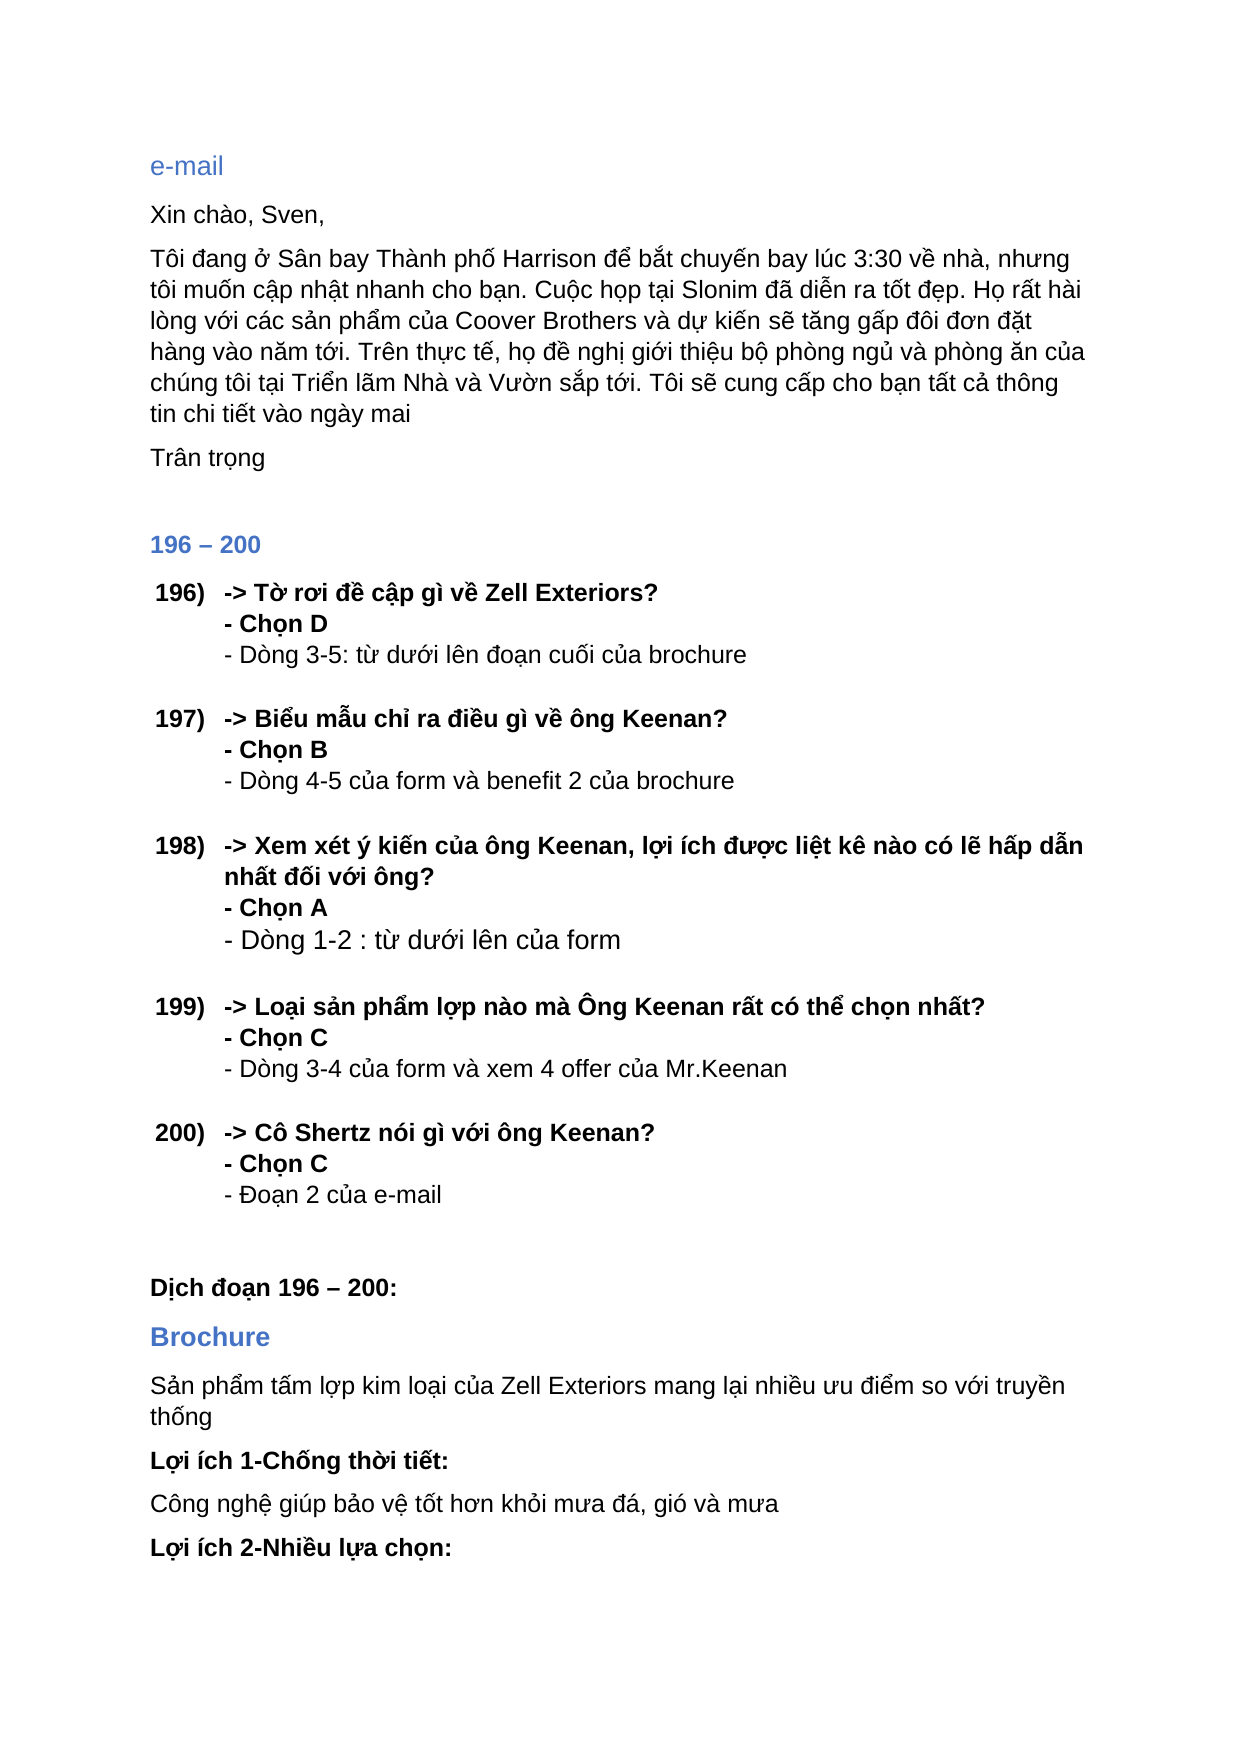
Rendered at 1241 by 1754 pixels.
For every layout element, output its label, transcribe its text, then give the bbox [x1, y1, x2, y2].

list -> Loại sản phẩm lợp nào mà Ông Keenan rất có thể chọn nhất? - Chọn C - Dòng 3-4 của form và xem 4 offer của Mr.Keenan [155, 992, 1090, 1116]
text Công nghệ giúp bảo vệ tốt hơn khỏi mưa đá, gió và mưa [150, 1489, 1090, 1518]
list -> Xem xét ý kiến của ông Keenan, lợi ích được liệt kê nào có lẽ hấp dẫn nhất đối với ông? - Chọn A - Dòng 1-2 : từ dưới lên của form [155, 831, 1090, 989]
text Brochure [150, 1321, 1090, 1352]
text e-mail [150, 150, 1090, 181]
text 196 – 200 [150, 530, 1090, 558]
text Lợi ích 1-Chống thời tiết: [150, 1446, 1090, 1475]
text Trân trọng [150, 443, 1090, 471]
text Lợi ích 2-Nhiều lựa chọn: [150, 1533, 1090, 1562]
list -> Cô Shertz nói gì với ông Keenan? - Chọn C - Đoạn 2 của e-mail [155, 1118, 1090, 1209]
text Sản phẩm tấm lợp kim loại của Zell Exteriors mang lại nhiều ưu điểm so với truyền thống [150, 1371, 1090, 1431]
list -> Biểu mẫu chỉ ra điều gì về ông Keenan? - Chọn B - Dòng 4-5 của form và benefit 2 của brochure [155, 704, 1090, 829]
text Tôi đang ở Sân bay Thành phố Harrison để bắt chuyến bay lúc 3:30 về nhà, nhưng tôi muốn cập nhật nhanh cho bạn. Cuộc họp tại Slonim đã diễn ra tốt đẹp. Họ rất hài lòng với các sản phẩm của Coover Brothers và dự kiến ​​sẽ tăng gấp đôi đơn đặt hàng vào năm tới. Trên thực tế, họ đề nghị giới thiệu bộ phòng ngủ và phòng ăn của chúng tôi tại Triển lãm Nhà và Vườn sắp tới. Tôi sẽ cung cấp cho bạn tất cả thông tin chi tiết vào ngày mai [150, 244, 1090, 428]
list -> Tờ rơi đề cập gì về Zell Exteriors? - Chọn D - Dòng 3-5: từ dưới lên đoạn cuối của brochure [155, 577, 1090, 702]
text Dịch đoạn 196 – 200: [150, 1273, 1090, 1302]
text Xin chào, Sven, [150, 200, 1090, 229]
